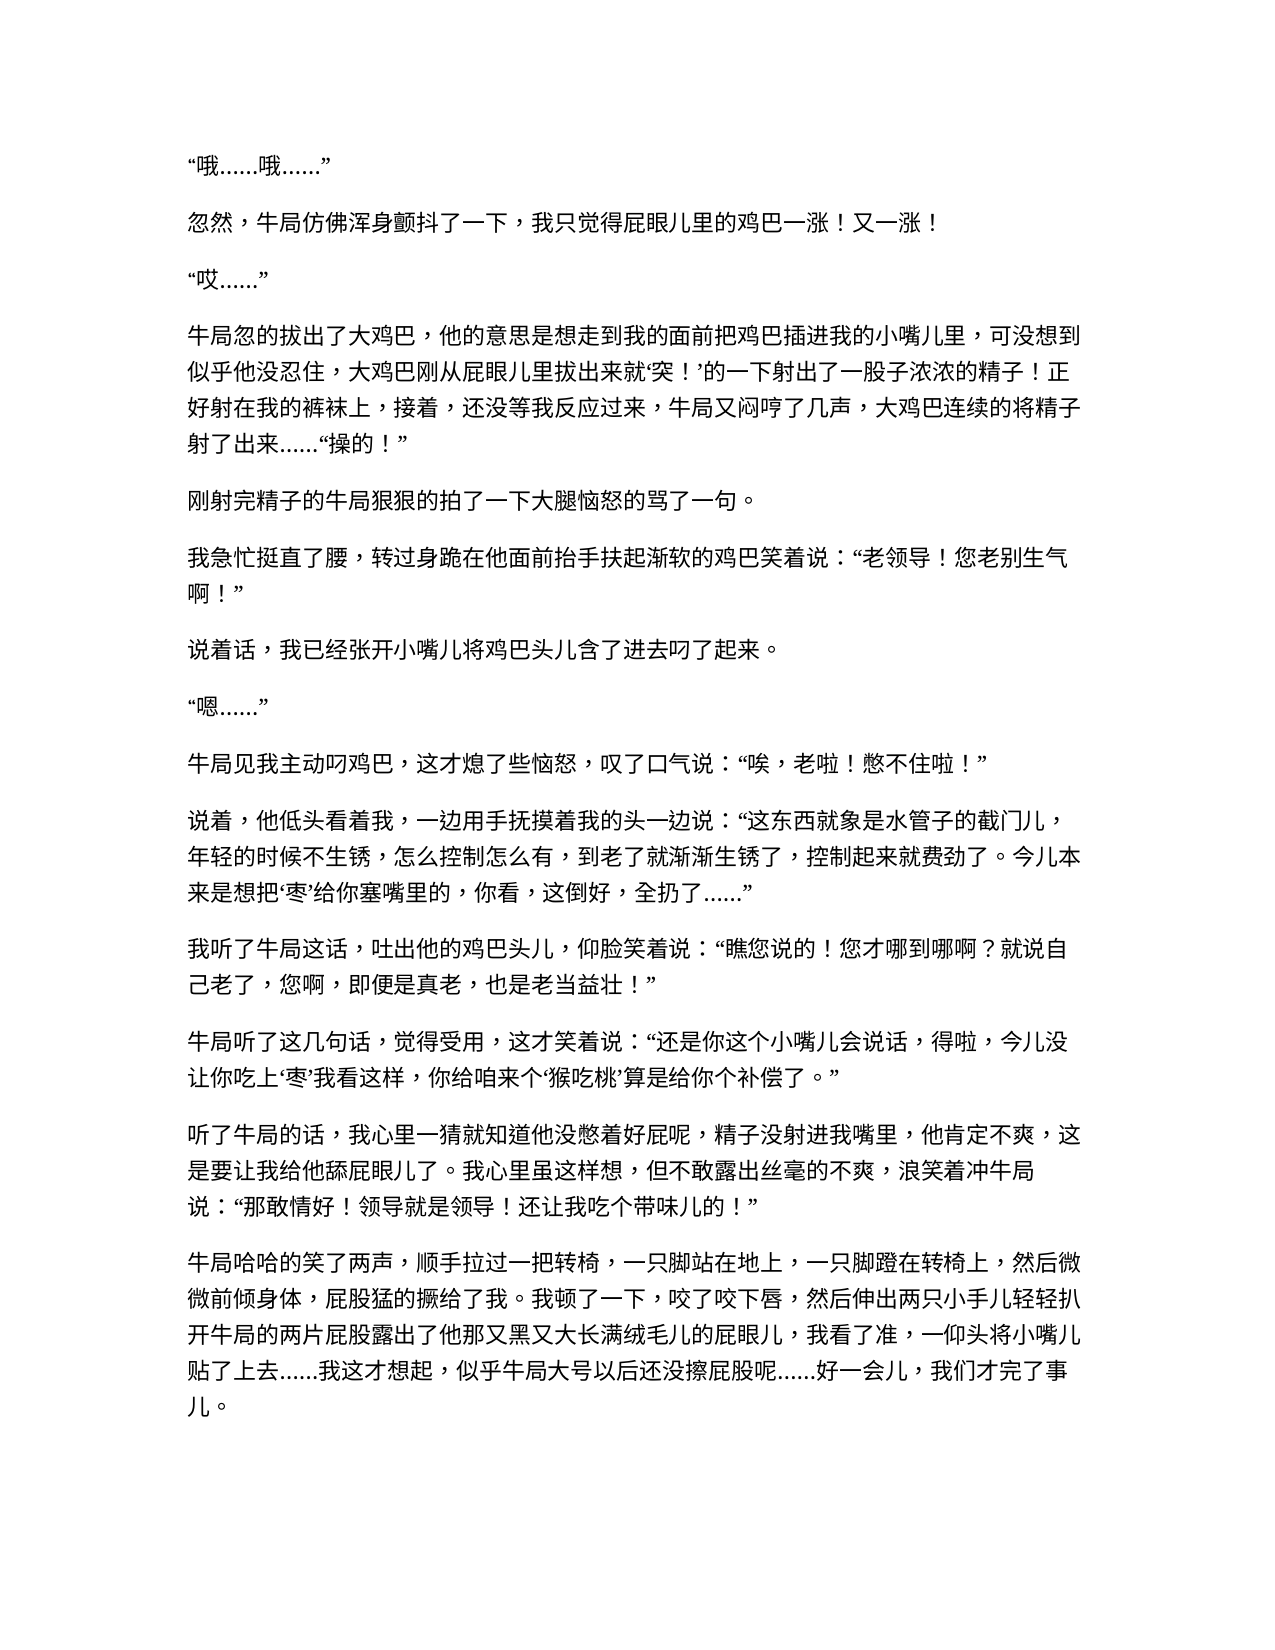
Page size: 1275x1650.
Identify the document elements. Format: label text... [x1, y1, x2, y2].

text 牛局见我主动叼鸡巴，这才熄了些恼怒，叹了口气说：“唉，老啦！憋不住啦！” [187, 748, 1087, 779]
text 说着话，我已经张开小嘴儿将鸡巴头儿含了进去叼了起来。 [187, 634, 1087, 666]
text 牛局听了这几句话，觉得受用，这才笑着说：“还是你这个小嘴儿会说话，得啦，今儿没让你吃上‘枣’我看这样，你给咱来个‘猴吃桃’算是给你个补偿了。” [187, 1026, 1087, 1093]
text 刚射完精子的牛局狠狠的拍了一下大腿恼怒的骂了一句。 [187, 485, 1087, 516]
text 我听了牛局这话，吐出他的鸡巴头儿，仰脸笑着说：“瞧您说的！您才哪到哪啊？就说自己老了，您啊，即便是真老，也是老当益壮！” [187, 933, 1087, 1001]
text “哎……” [187, 263, 1087, 295]
text 忽然，牛局仿佛浑身颤抖了一下，我只觉得屁眼儿里的鸡巴一涨！又一涨！ [187, 207, 1087, 238]
text 牛局忽的拔出了大鸡巴，他的意思是想走到我的面前把鸡巴插进我的小嘴儿里，可没想到似乎他没忍住，大鸡巴刚从屁眼儿里拔出来就‘突！’的一下射出了一股子浓浓的精子！正好射在我的裤袜上，接着，还没等我反应过来，牛局又闷哼了几声，大鸡巴连续的将精子射了出来……“操的！” [187, 320, 1087, 459]
text “哦……哦……” [187, 150, 1087, 181]
text 说着，他低头看着我，一边用手抚摸着我的头一边说：“这东西就象是水管子的截门儿，年轻的时候不生锈，怎么控制怎么有，到老了就渐渐生锈了，控制起来就费劲了。今儿本来是想把‘枣’给你塞嘴里的，你看，这倒好，全扔了……” [187, 805, 1087, 908]
text 牛局哈哈的笑了两声，顺手拉过一把转椅，一只脚站在地上，一只脚蹬在转椅上，然后微微前倾身体，屁股猛的撅给了我。我顿了一下，咬了咬下唇，然后伸出两只小手儿轻轻扒开牛局的两片屁股露出了他那又黑又大长满绒毛儿的屁眼儿，我看了准，一仰头将小嘴儿贴了上去……我这才想起，似乎牛局大号以后还没擦屁股呢……好一会儿，我们才完了事儿。 [187, 1247, 1087, 1422]
text “嗯……” [187, 691, 1087, 722]
text 听了牛局的话，我心里一猜就知道他没憋着好屁呢，精子没射进我嘴里，他肯定不爽，这是要让我给他舔屁眼儿了。我心里虽这样想，但不敢露出丝毫的不爽，浪笑着冲牛局说：“那敢情好！领导就是领导！还让我吃个带味儿的！” [187, 1119, 1087, 1222]
text 我急忙挺直了腰，转过身跪在他面前抬手扶起渐软的鸡巴笑着说：“老领导！您老别生气啊！” [187, 542, 1087, 609]
